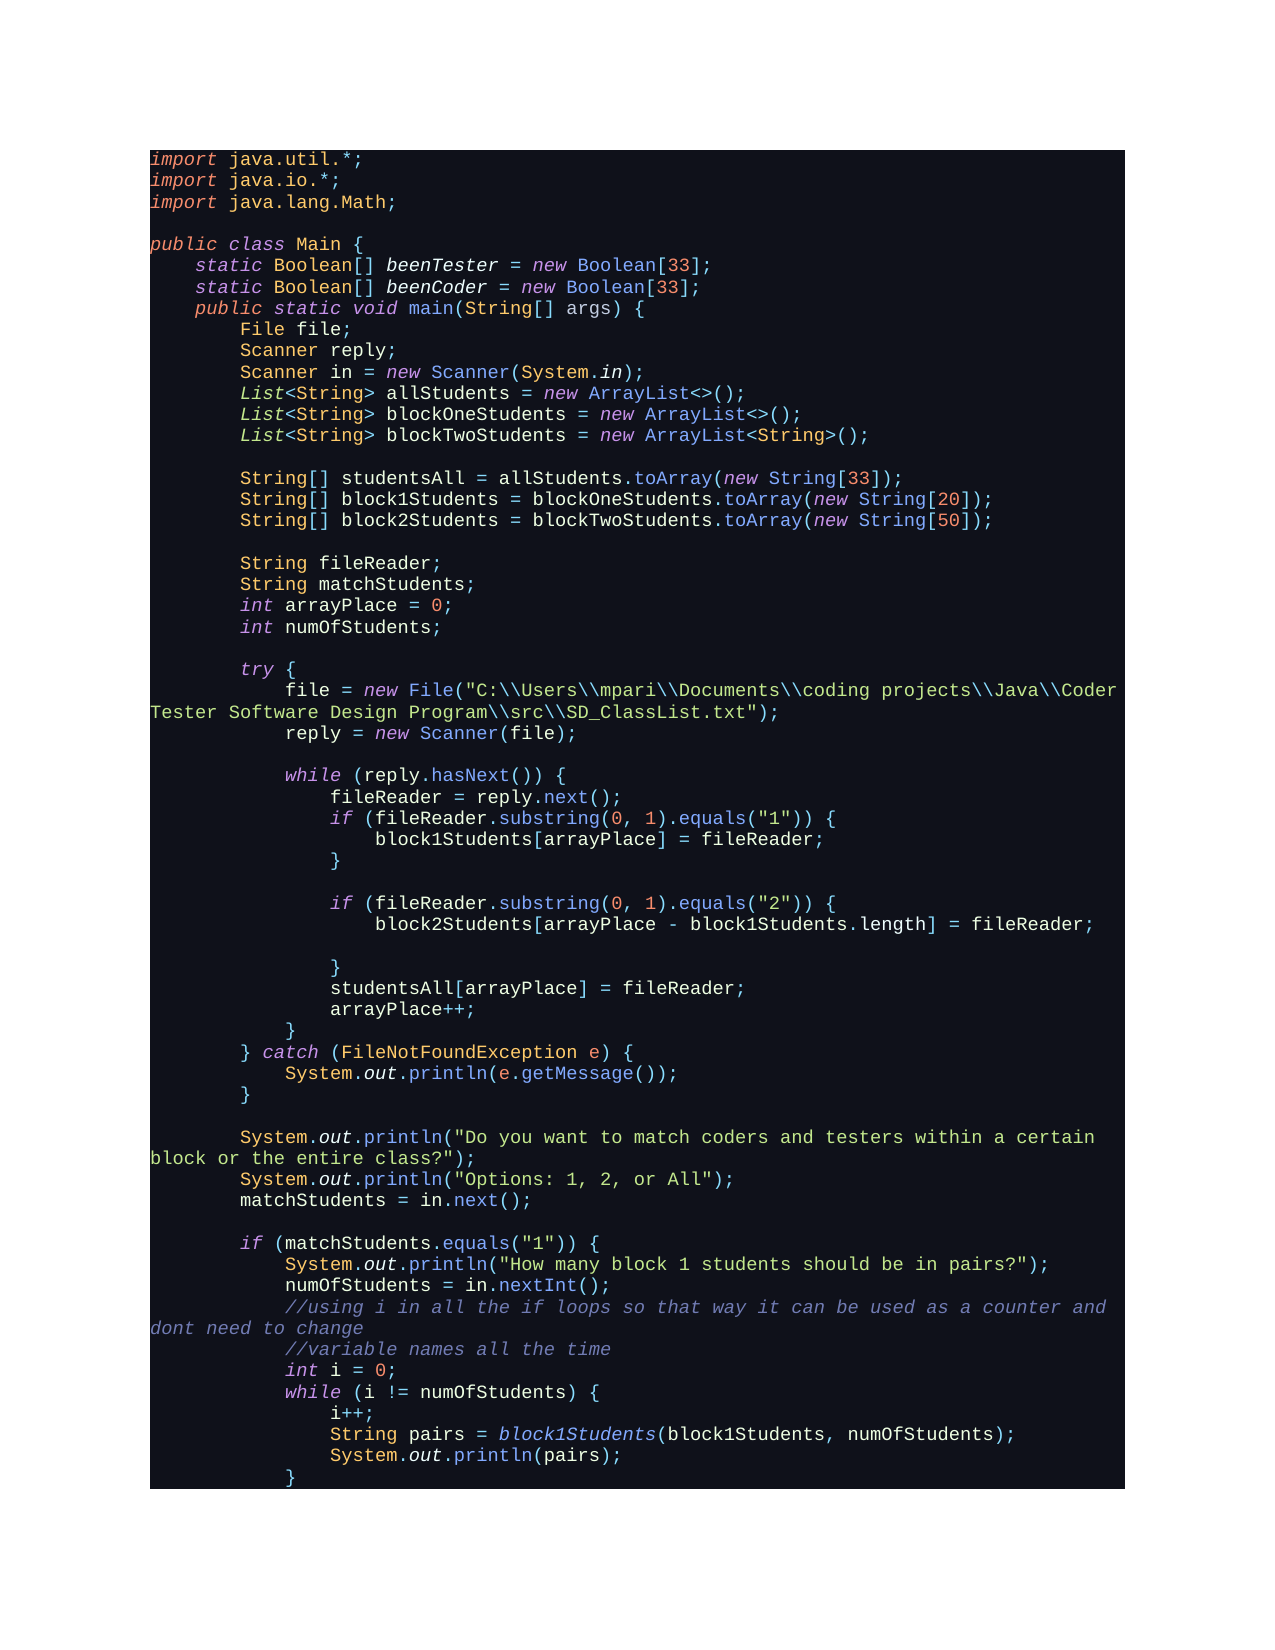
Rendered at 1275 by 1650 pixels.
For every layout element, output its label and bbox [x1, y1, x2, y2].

text [150, 150, 1125, 1489]
